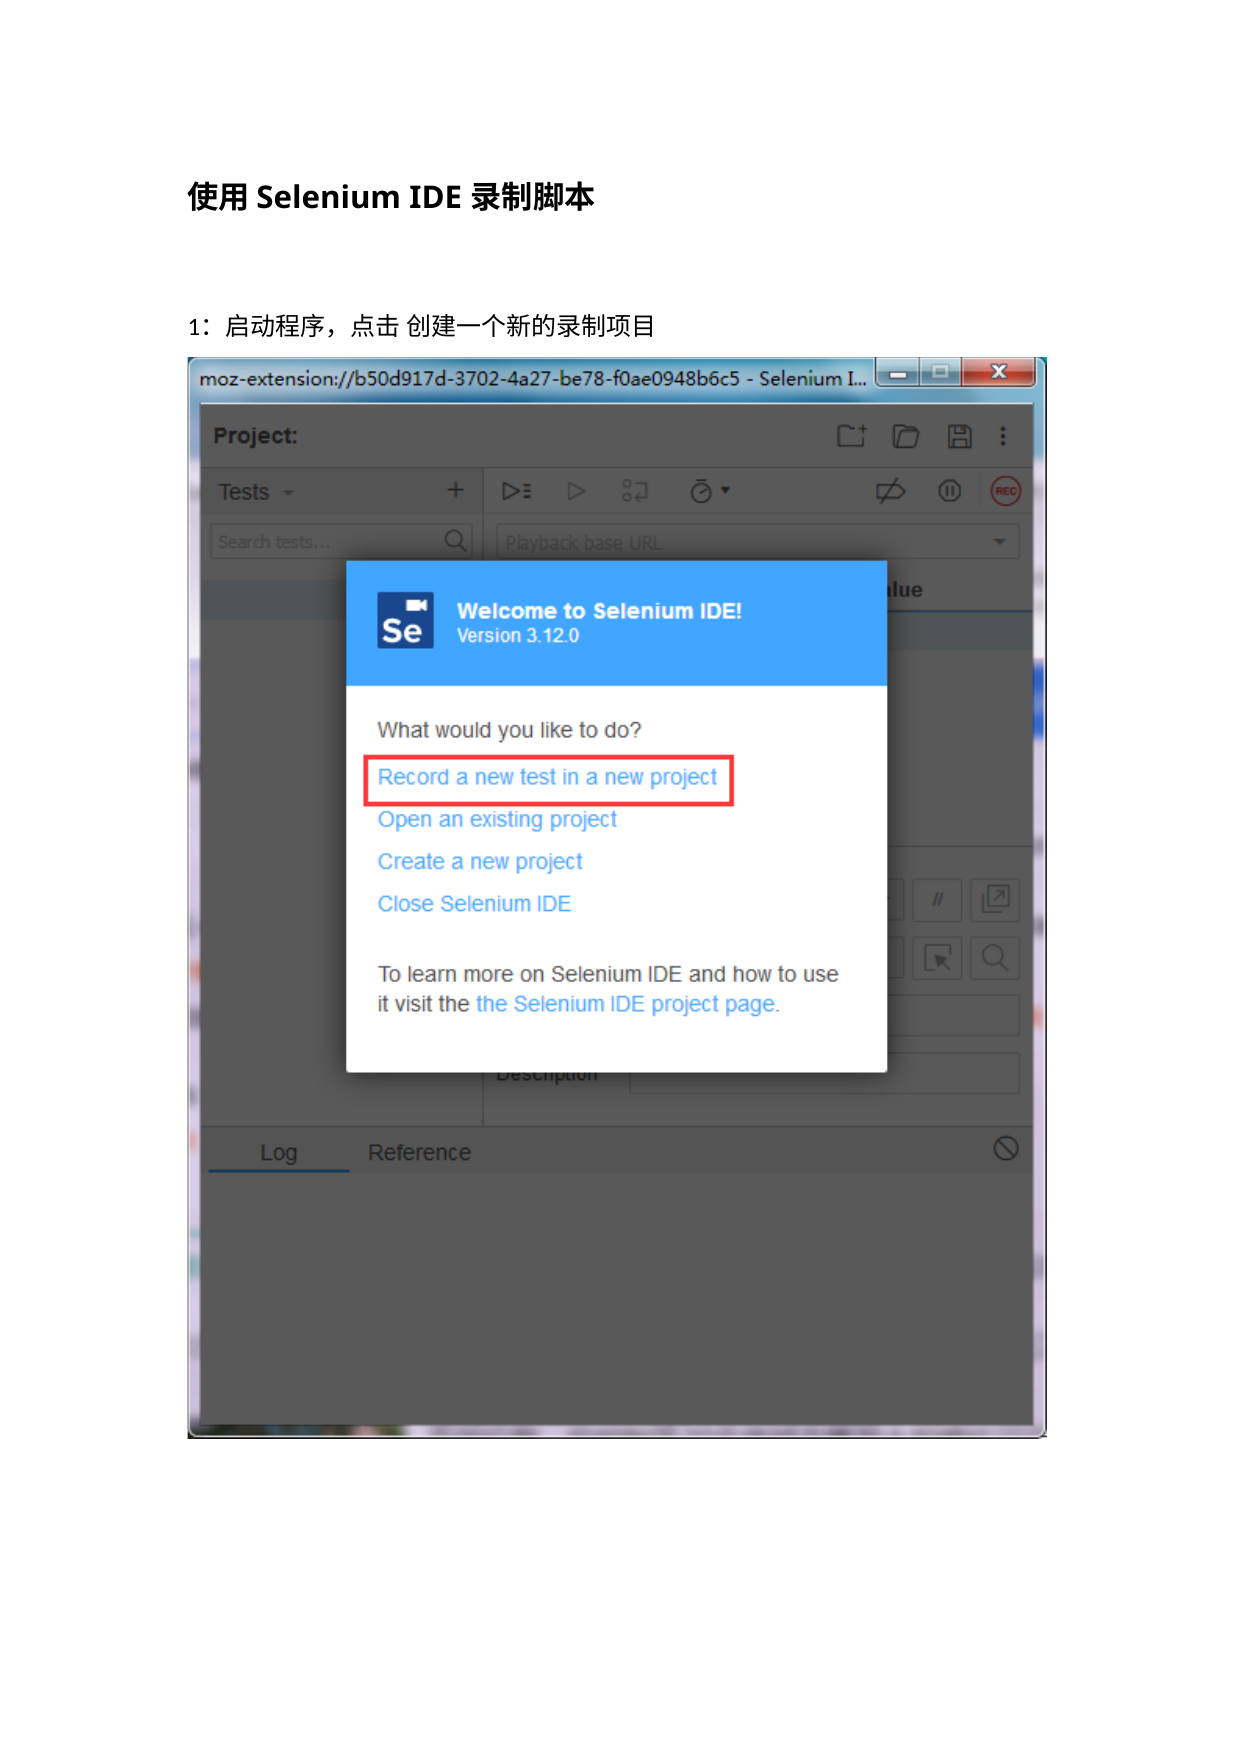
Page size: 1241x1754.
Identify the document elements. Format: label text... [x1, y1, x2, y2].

text 使用Selenium IDE 录制脚本 [187, 162, 1053, 227]
text 1：启动程序，点击 创建一个新的录制项目 [187, 292, 1053, 357]
picture [187, 357, 1047, 1439]
